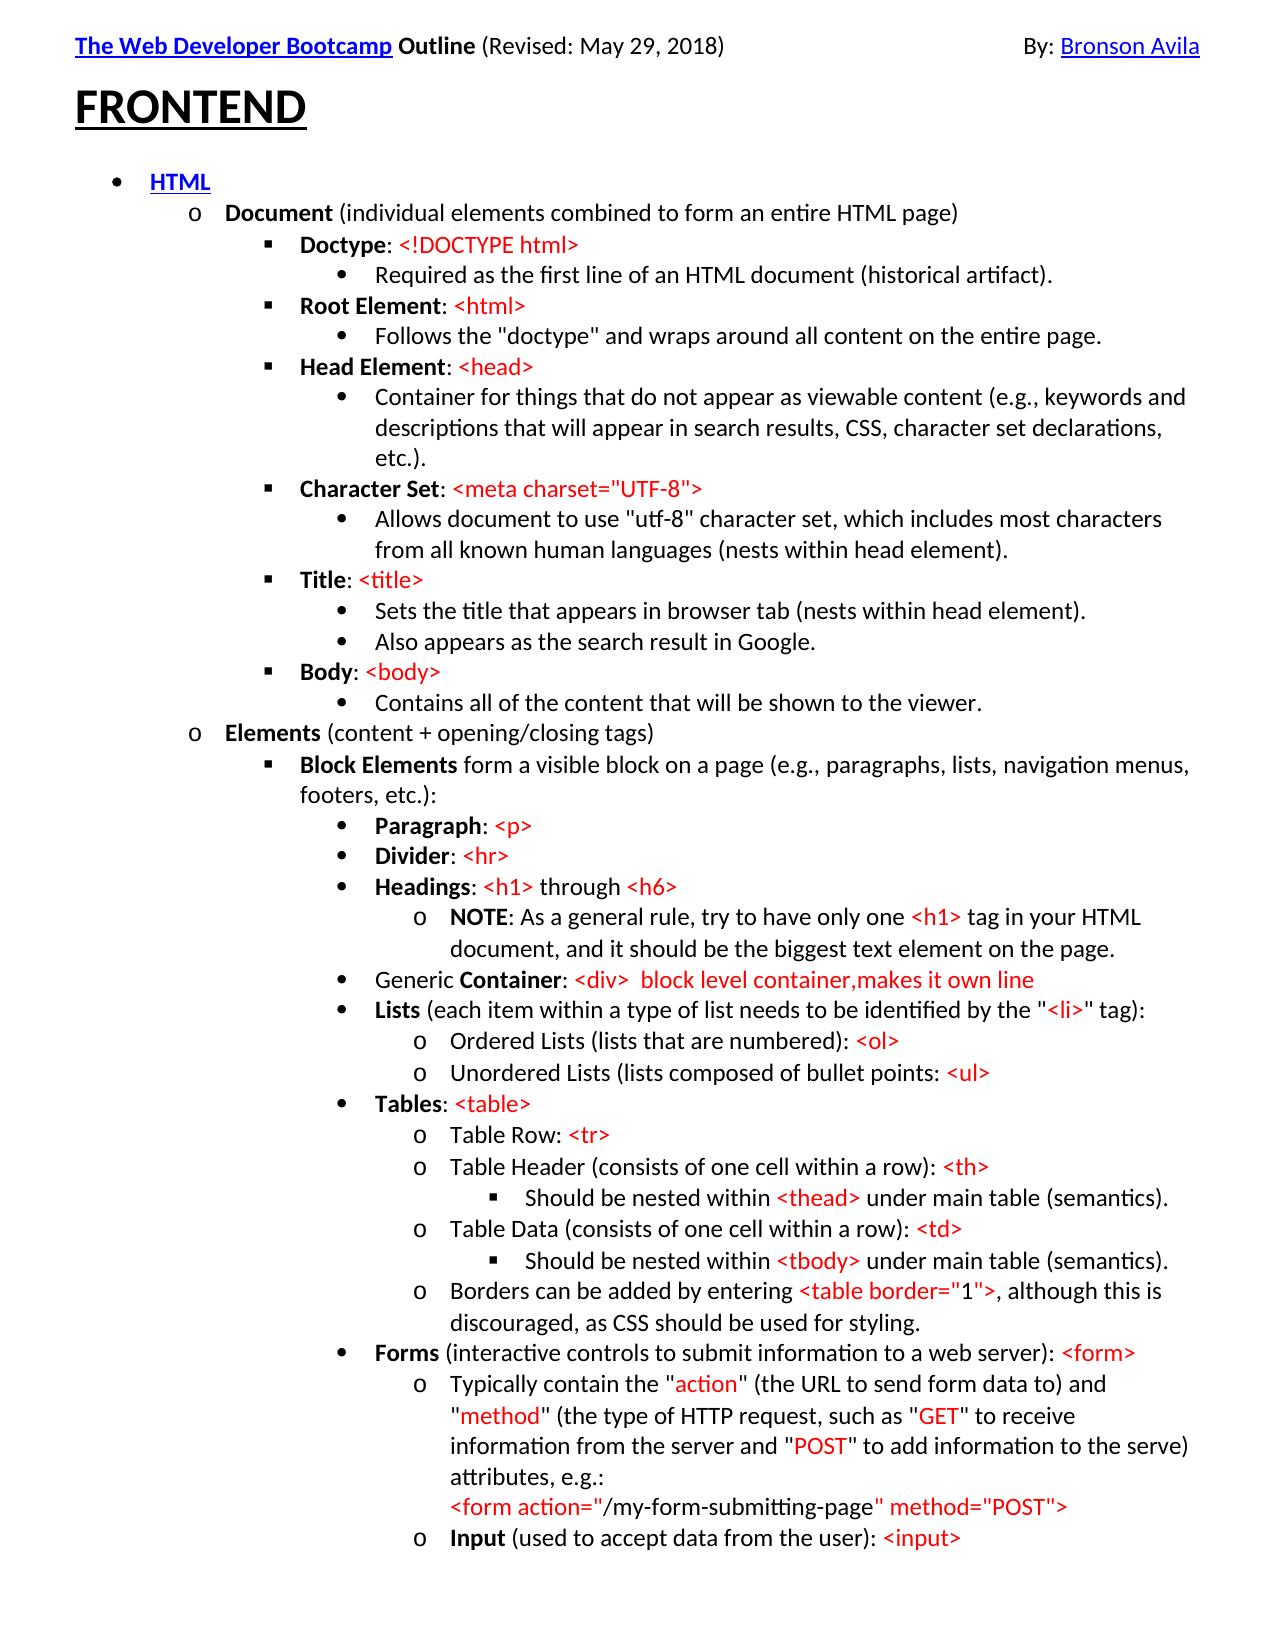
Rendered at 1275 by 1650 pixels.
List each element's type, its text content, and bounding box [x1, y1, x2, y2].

list Tables: <table> [337, 1088, 1200, 1119]
list Block Elements form a visible block on a page (e.g., paragraphs, lists, navigation menus, footers, etc.): [262, 749, 1200, 810]
list Also appears as the search result in Google. [337, 626, 1200, 656]
list Root Element: <html> [262, 290, 1200, 320]
list Sets the title that appears in browser tab (nests within head element). [337, 595, 1200, 626]
list Body: <body> [262, 656, 1200, 687]
list Elements (content + opening/closing tags) [187, 717, 1200, 749]
list Generic Container: <div> block level container,makes it own line [337, 964, 1200, 994]
list Allows document to use "utf-8" character set, which includes most characters from all known human languages (nests within head element). [337, 503, 1200, 564]
list Forms (interactive controls to submit information to a web server): <form> [337, 1338, 1200, 1368]
list Unordered Lists (lists composed of bullet points: <ul> [412, 1057, 1200, 1088]
list Table Data (consists of one cell within a row): <td> [412, 1213, 1200, 1245]
list Headings: <h1> through <h6> [337, 871, 1200, 902]
list Borders can be added by entering <table border="1">, although this is discouraged, as CSS should be used for styling. [412, 1275, 1200, 1338]
list Required as the first line of an HTML document (historical artifact). [337, 259, 1200, 290]
list Container for things that do not appear as viewable content (e.g., keywords and descriptions that will appear in search results, CSS, character set declarations, etc.). [337, 381, 1200, 473]
list Table Row: <tr> [412, 1119, 1200, 1151]
list Ordered Lists (lists that are numbered): <ol> [412, 1025, 1200, 1057]
list Table Header (consists of one cell within a row): <th> [412, 1151, 1200, 1182]
list Paragraph: <p> [337, 810, 1200, 841]
list Doctype: <!DOCTYPE html> [262, 229, 1200, 259]
list Title: <title> [262, 564, 1200, 595]
list Input (used to accept data from the user): <input> [412, 1522, 1200, 1554]
list Should be nested within <thead> under main table (semantics). [487, 1182, 1200, 1213]
list NOTE: As a general rule, try to have only one <h1> tag in your HTML document, and it should be the biggest text element on the page. [412, 902, 1200, 964]
list Contains all of the content that will be shown to the viewer. [337, 687, 1200, 717]
text FRONTEND [75, 75, 1200, 136]
list Lists (each item within a type of list needs to be identified by the "<li>" tag): [337, 994, 1200, 1025]
list Document (individual elements combined to form an entire HTML page) [187, 197, 1200, 229]
list Follows the "doctype" and wraps around all content on the entire page. [337, 320, 1200, 351]
list Typically contain the "action" (the URL to send form data to) and "method" (the type of HTTP request, such as "GET" to receive information from the server and "POST" to add information to the serve) attributes, e.g.: <form action="/my-form-submitting-page" method="POST"> [412, 1368, 1200, 1522]
list Should be nested within <tbody> under main table (semantics). [487, 1245, 1200, 1275]
list Character Set: <meta charset="UTF-8"> [262, 473, 1200, 503]
list Head Element: <head> [262, 351, 1200, 381]
list HTML [112, 167, 1200, 197]
list Divider: <hr> [337, 841, 1200, 871]
